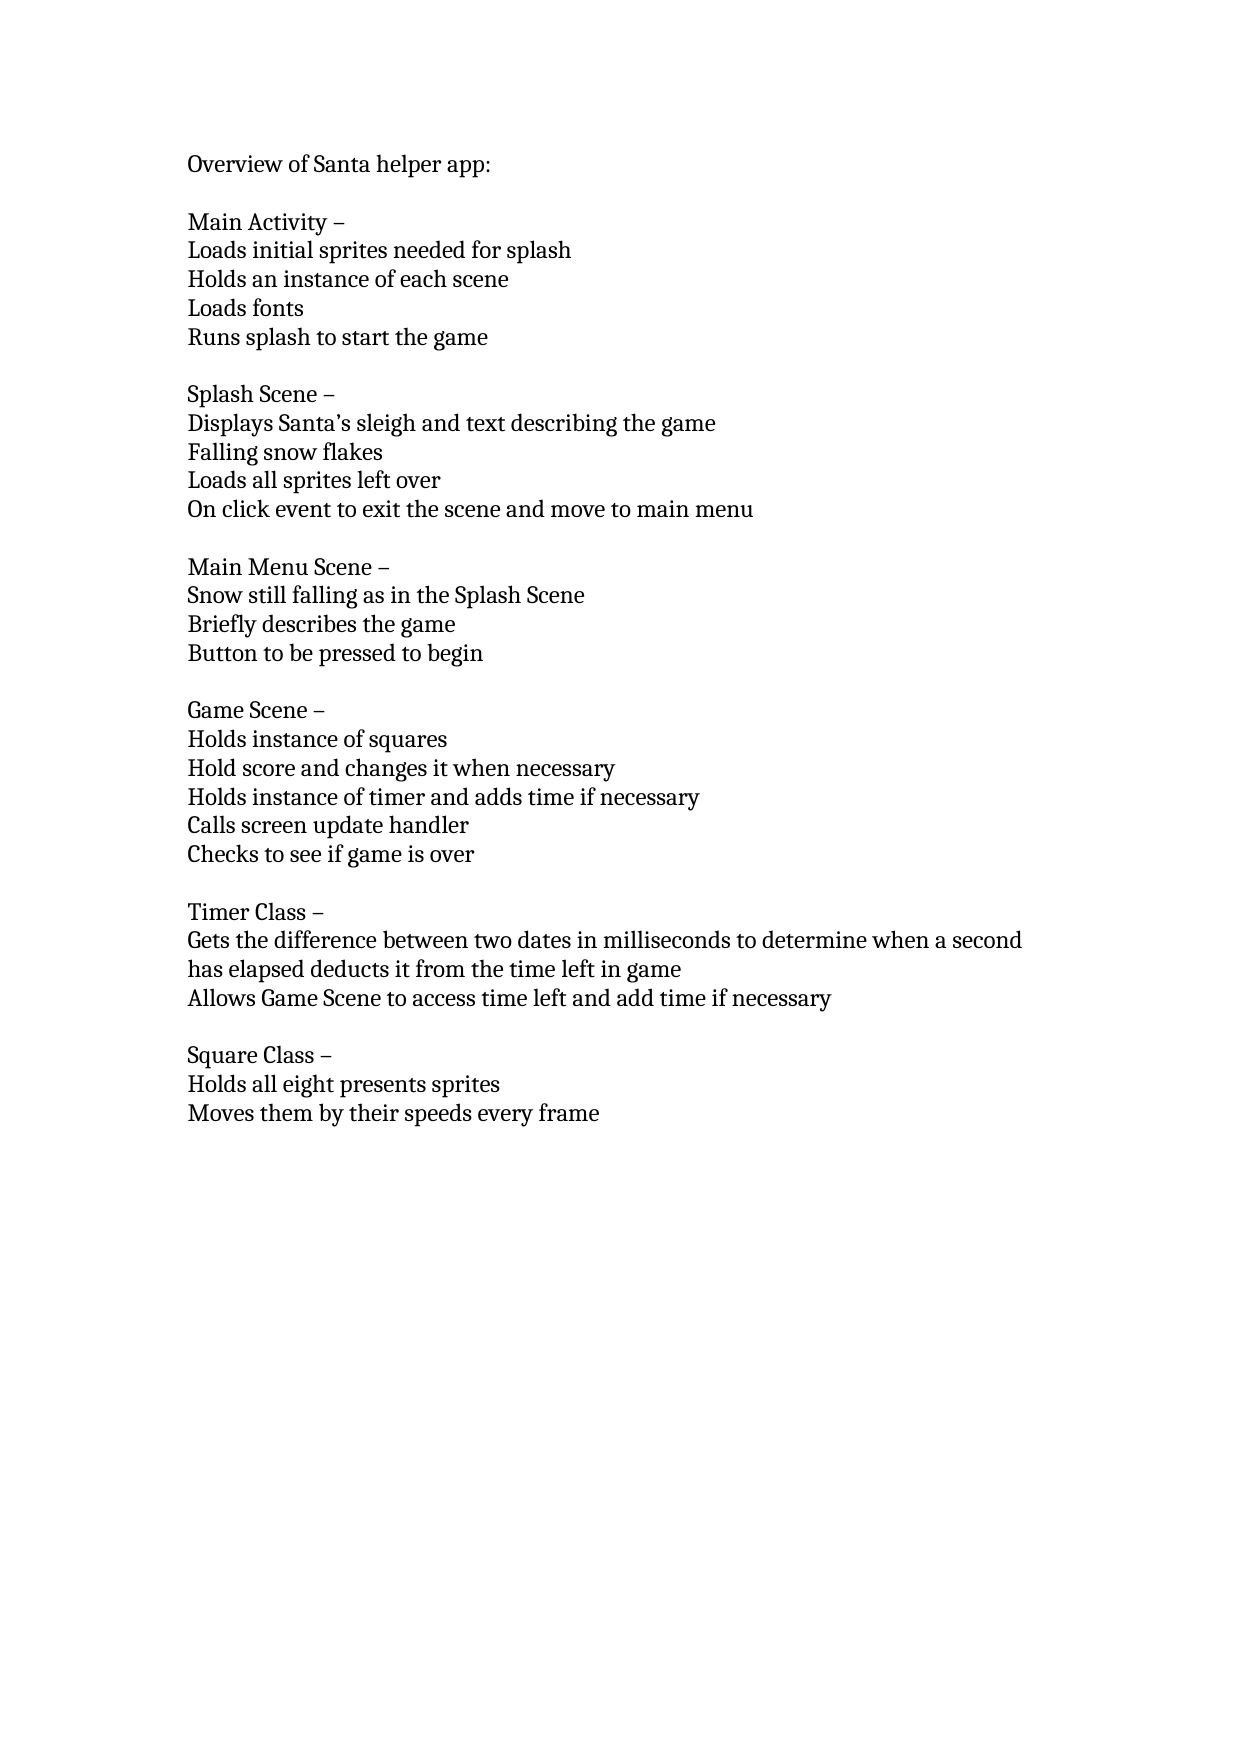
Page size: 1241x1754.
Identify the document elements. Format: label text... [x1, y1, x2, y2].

text Moves them by their speeds every frame [187, 1099, 1053, 1127]
text Overview of Santa helper app: [187, 150, 1053, 179]
text Game Scene – [187, 696, 1053, 725]
text Holds an instance of each scene [187, 265, 1053, 294]
text Button to be pressed to begin [187, 639, 1053, 667]
text Splash Scene – [187, 380, 1053, 409]
text Loads all sprites left over [187, 466, 1053, 495]
text Timer Class – [187, 897, 1053, 926]
text Main Menu Scene – [187, 552, 1053, 581]
text Loads fonts [187, 294, 1053, 322]
text Holds all eight presents sprites [187, 1070, 1053, 1099]
text Main Activity – [187, 207, 1053, 236]
text Gets the difference between two dates in milliseconds to determine when a second has elapsed deducts it from the time left in game [187, 926, 1053, 984]
text Snow still falling as in the Splash Scene [187, 581, 1053, 610]
text Checks to see if game is over [187, 840, 1053, 869]
text Holds instance of squares [187, 725, 1053, 754]
text Loads initial sprites needed for splash [187, 236, 1053, 265]
text Briefly describes the game [187, 610, 1053, 639]
text Square Class – [187, 1041, 1053, 1070]
text Holds instance of timer and adds time if necessary [187, 782, 1053, 811]
text On click event to exit the scene and move to main menu [187, 495, 1053, 524]
text Runs splash to start the game [187, 322, 1053, 351]
text Falling snow flakes [187, 437, 1053, 466]
text Displays Santa’s sleigh and text describing the game [187, 409, 1053, 437]
text Allows Game Scene to access time left and add time if necessary [187, 984, 1053, 1012]
text Calls screen update handler [187, 811, 1053, 840]
text Hold score and changes it when necessary [187, 754, 1053, 782]
